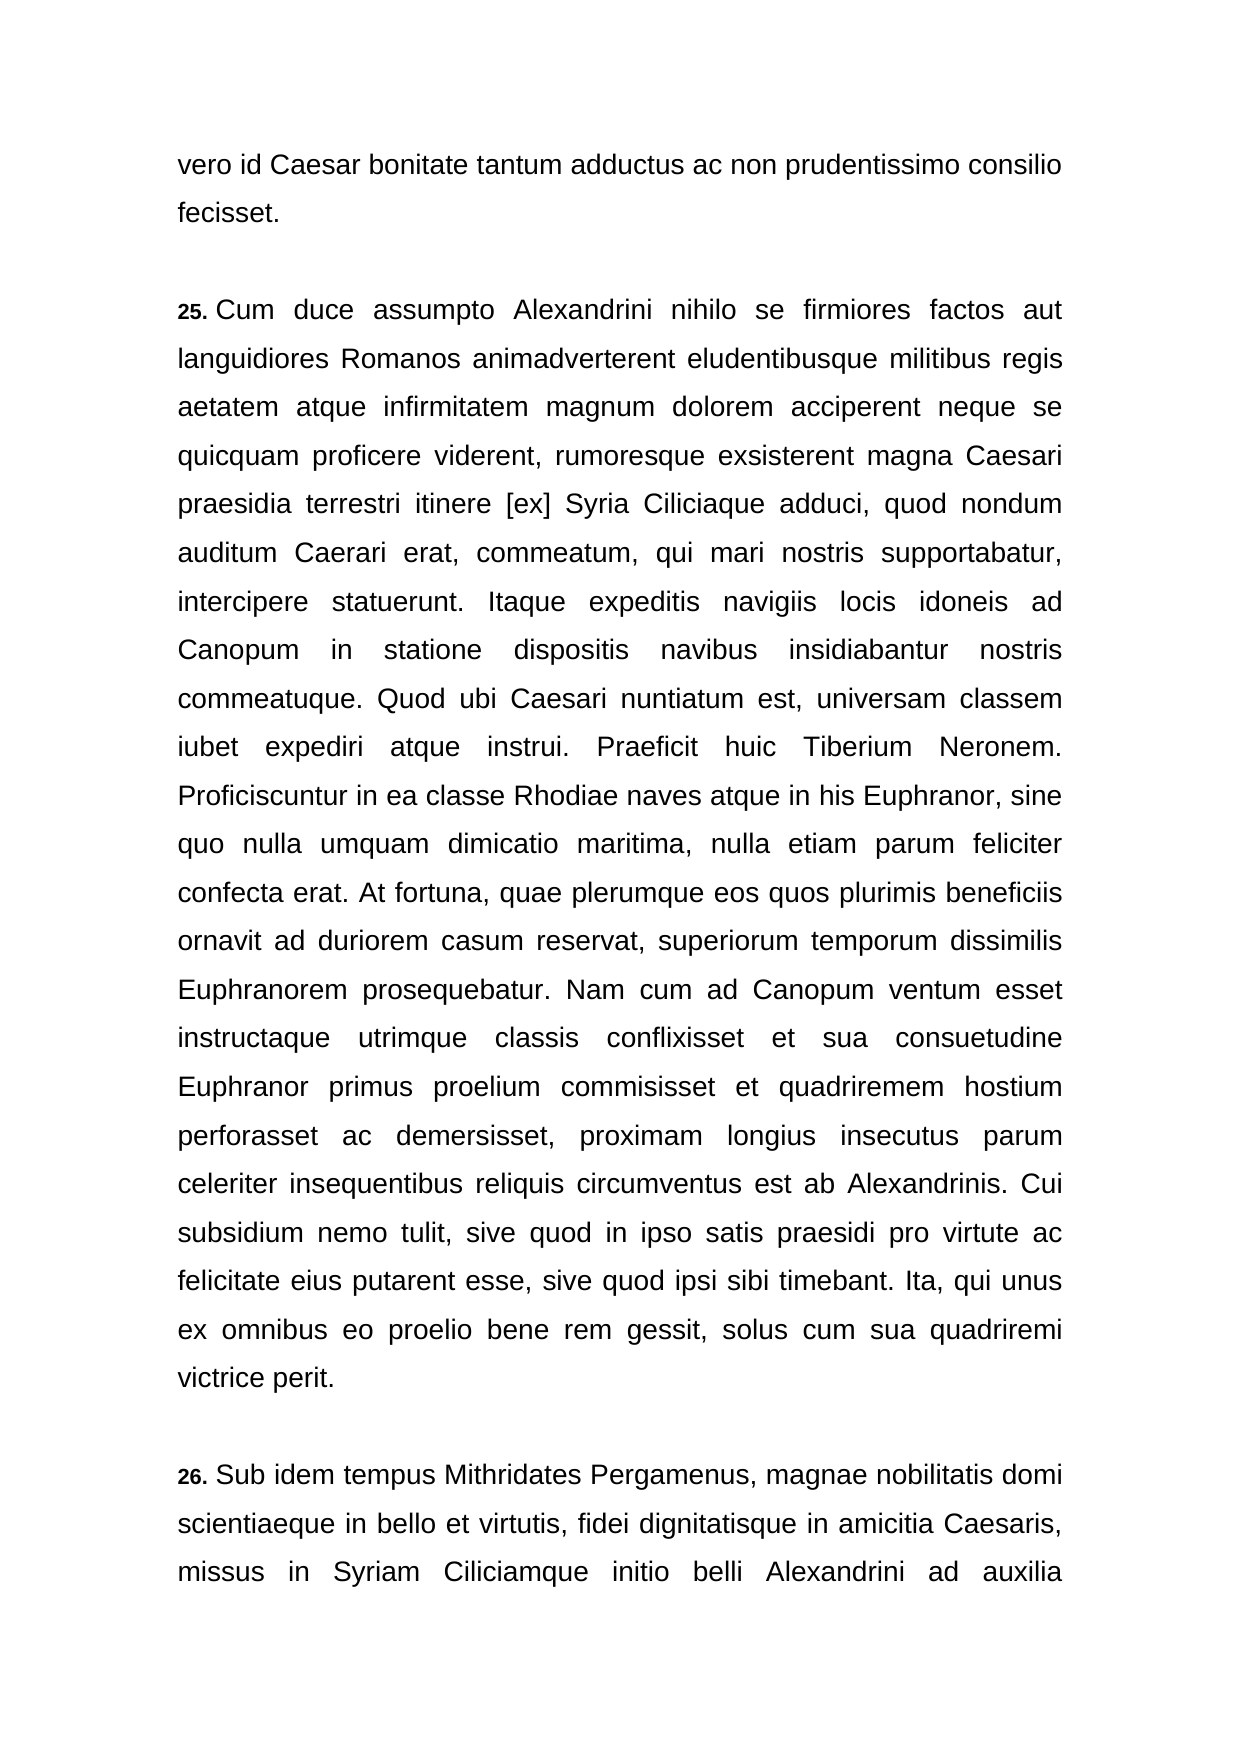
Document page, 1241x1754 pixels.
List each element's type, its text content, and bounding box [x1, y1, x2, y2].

text 25. Cum duce assumpto Alexandrini nihilo se firmiores factos aut languidiores Romanos animadverterent eludentibusque militibus regis aetatem atque infirmitatem magnum dolorem acciperent neque se quicquam proficere viderent, rumoresque exsisterent magna Caesari praesidia terrestri itinere [ex] Syria Ciliciaque adduci, quod nondum auditum Caerari erat, commeatum, qui mari nostris supportabatur, intercipere statuerunt. Itaque expeditis navigiis locis idoneis ad Canopum in statione dispositis navibus insidiabantur nostris commeatuque. Quod ubi Caesari nuntiatum est, universam classem iubet expediri atque instrui. Praeficit huic Tiberium Neronem. Proficiscuntur in ea classe Rhodiae naves atque in his Euphranor, sine quo nulla umquam dimicatio maritima, nulla etiam parum feliciter confecta erat. At fortuna, quae plerumque eos quos plurimis beneficiis ornavit ad duriorem casum reservat, superiorum temporum dissimilis Euphranorem prosequebatur. Nam cum ad Canopum ventum esset instructaque utrimque classis conflixisset et sua consuetudine Euphranor primus proelium commisisset et quadriremem hostium perforasset ac demersisset, proximam longius insecutus parum celeriter insequentibus reliquis circumventus est ab Alexandrinis. Cui subsidium nemo tulit, sive quod in ipso satis praesidi pro virtute ac felicitate eius putarent esse, sive quod ipsi sibi timebant. Ita, qui unus ex omnibus eo proelio bene rem gessit, solus cum sua quadriremi victrice perit. [177, 293, 1063, 1393]
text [177, 148, 1063, 228]
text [177, 1458, 1063, 1588]
